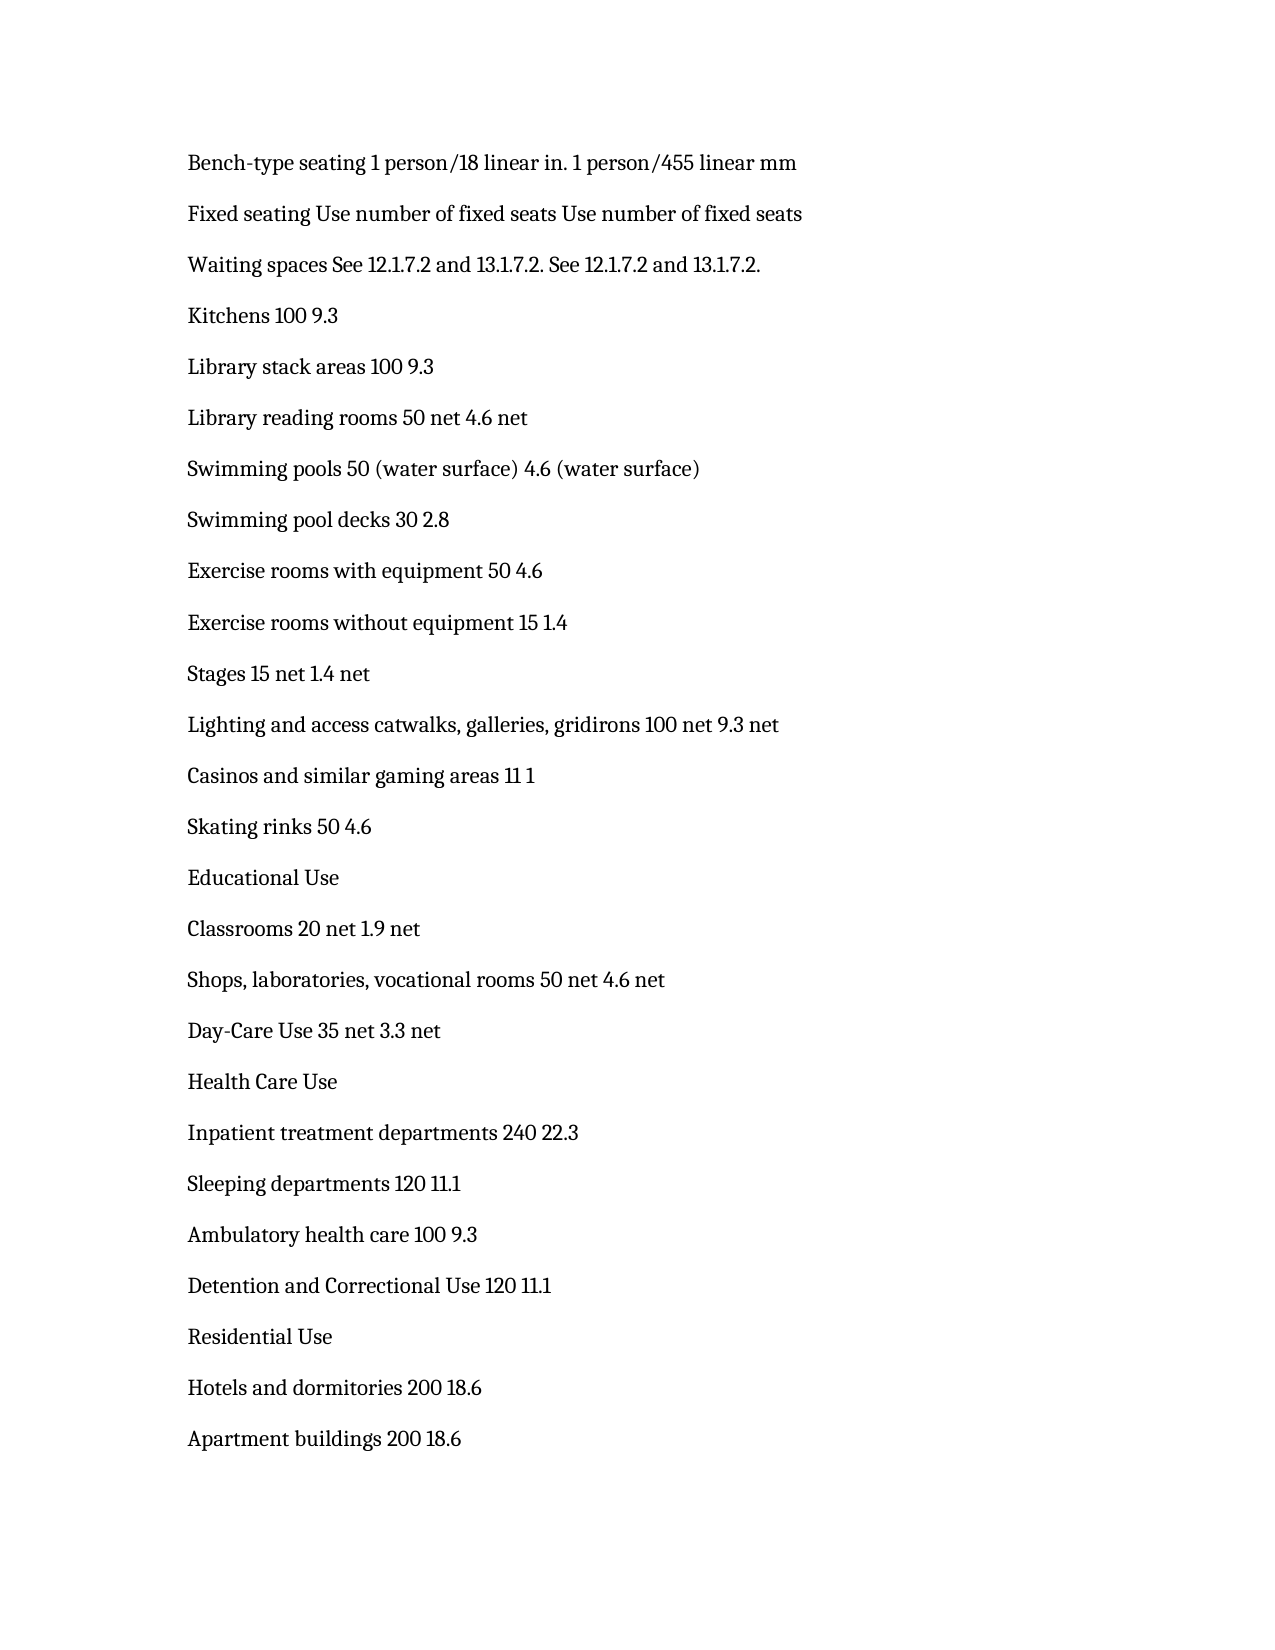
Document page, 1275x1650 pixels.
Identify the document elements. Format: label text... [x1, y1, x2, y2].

text Waiting spaces See 12.1.7.2 and 13.1.7.2. See 12.1.7.2 and 13.1.7.2. [187, 252, 1087, 278]
text Fixed seating Use number of fixed seats Use number of fixed seats [187, 201, 1087, 227]
text Apartment buildings 200 18.6 [187, 1426, 1087, 1452]
text Residential Use [187, 1324, 1087, 1350]
text Stages 15 net 1.4 net [187, 660, 1087, 687]
text Lighting and access catwalks, galleries, gridirons 100 net 9.3 net [187, 711, 1087, 738]
text Hotels and dormitories 200 18.6 [187, 1375, 1087, 1401]
text Ambulatory health care 100 9.3 [187, 1222, 1087, 1248]
text Library reading rooms 50 net 4.6 net [187, 405, 1087, 432]
text Exercise rooms without equipment 15 1.4 [187, 609, 1087, 636]
text Casinos and similar gaming areas 11 1 [187, 762, 1087, 789]
text Sleeping departments 120 11.1 [187, 1171, 1087, 1197]
text Exercise rooms with equipment 50 4.6 [187, 558, 1087, 585]
text Health Care Use [187, 1069, 1087, 1095]
text Library stack areas 100 9.3 [187, 354, 1087, 381]
text Detention and Correctional Use 120 11.1 [187, 1273, 1087, 1299]
text Classrooms 20 net 1.9 net [187, 916, 1087, 942]
text Inpatient treatment departments 240 22.3 [187, 1120, 1087, 1146]
text Bench-type seating 1 person/18 linear in. 1 person/455 linear mm [187, 150, 1087, 176]
text Skating rinks 50 4.6 [187, 813, 1087, 840]
text Swimming pool decks 30 2.8 [187, 507, 1087, 534]
text Day-Care Use 35 net 3.3 net [187, 1018, 1087, 1044]
text Shops, laboratories, vocational rooms 50 net 4.6 net [187, 967, 1087, 993]
text Kitchens 100 9.3 [187, 303, 1087, 329]
text Educational Use [187, 864, 1087, 891]
text Swimming pools 50 (water surface) 4.6 (water surface) [187, 456, 1087, 483]
